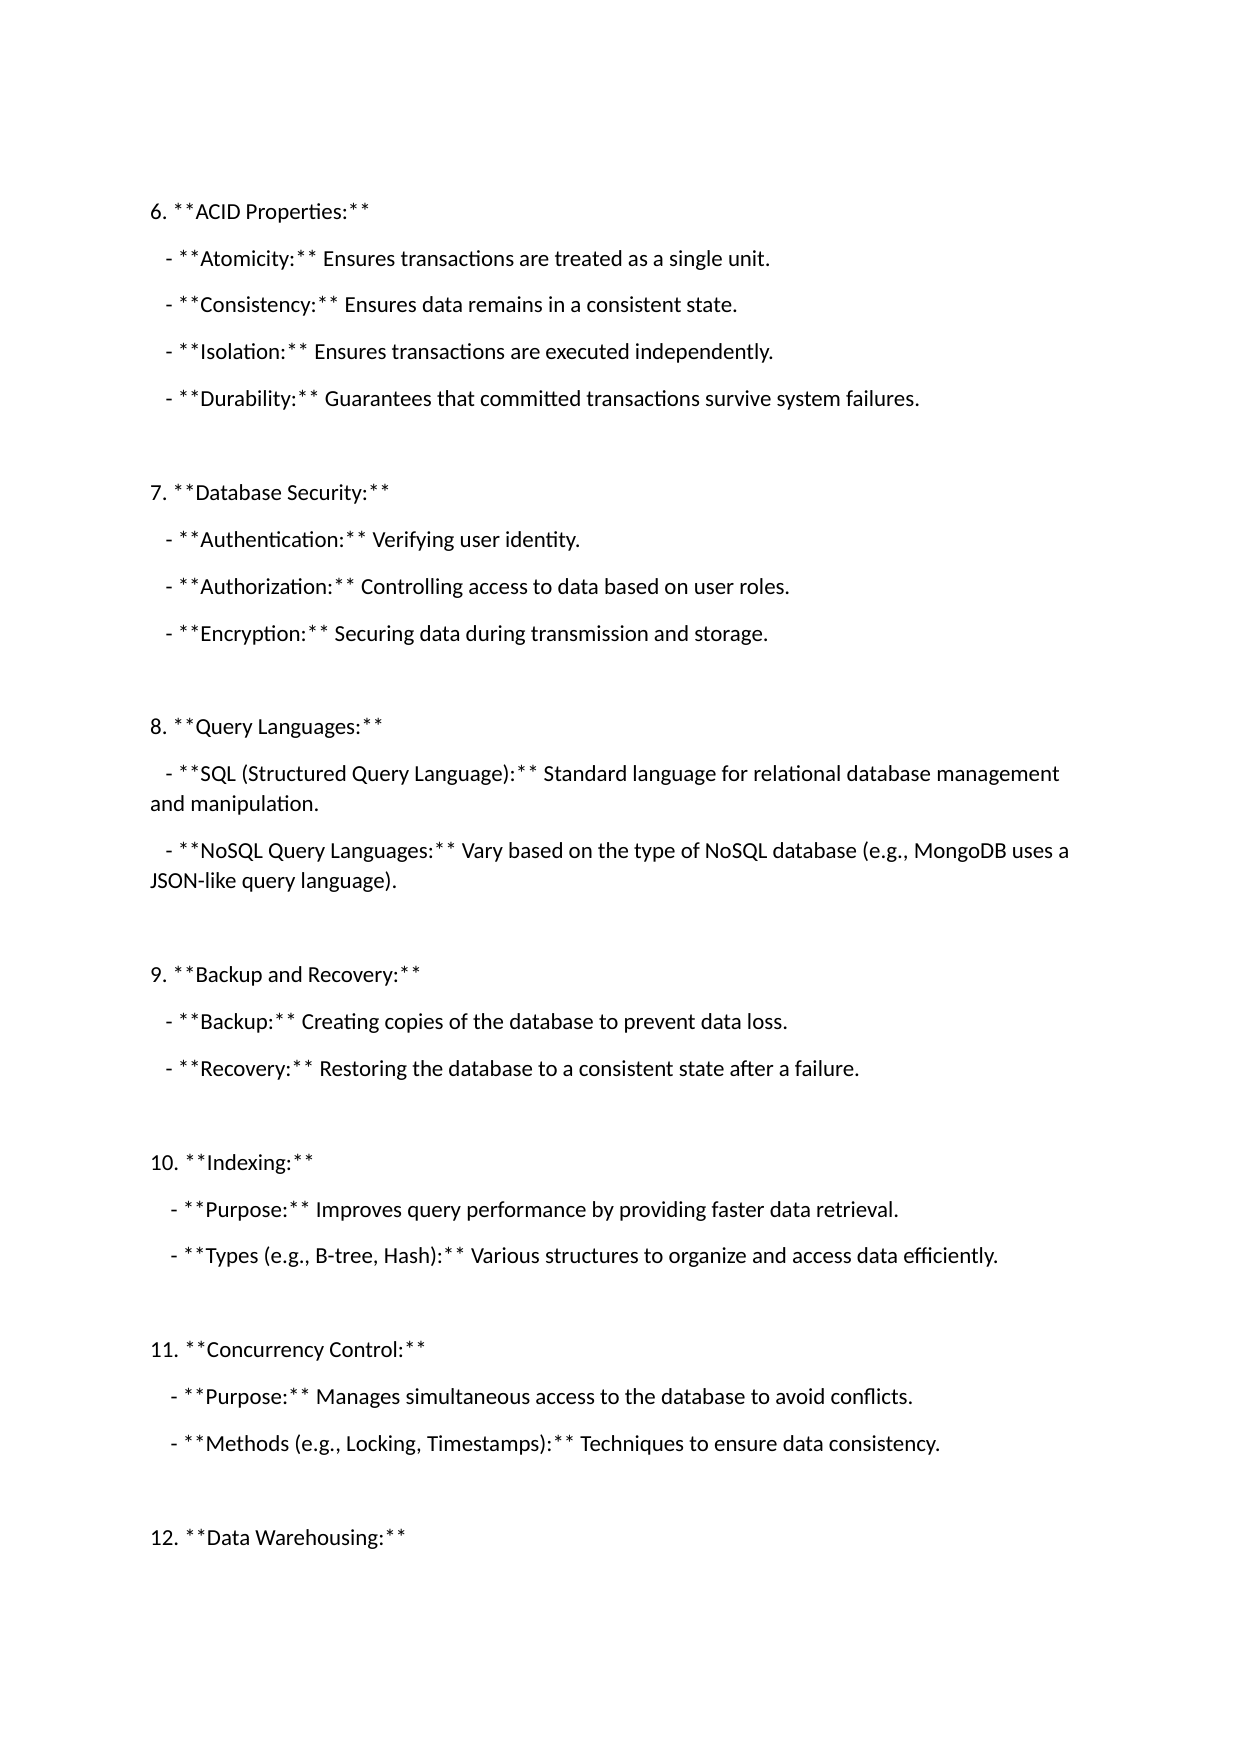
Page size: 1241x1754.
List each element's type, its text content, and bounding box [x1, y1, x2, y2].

text - **NoSQL Query Languages:** Vary based on the type of NoSQL database (e.g., MongoDB uses a JSON-like query language). [150, 836, 1090, 895]
text - **Backup:** Creating copies of the database to prevent data loss. [150, 1007, 1090, 1035]
text - **Types (e.g., B-tree, Hash):** Various structures to organize and access data efficiently. [150, 1242, 1090, 1270]
text - **Purpose:** Manages simultaneous access to the database to avoid conflicts. [150, 1382, 1090, 1410]
text - **Authentication:** Verifying user identity. [150, 525, 1090, 553]
text - **Durability:** Guarantees that committed transactions survive system failures. [150, 384, 1090, 412]
text 9. **Backup and Recovery:** [150, 960, 1090, 988]
text - **Methods (e.g., Locking, Timestamps):** Techniques to ensure data consistency. [150, 1429, 1090, 1457]
text - **Isolation:** Ensures transactions are executed independently. [150, 337, 1090, 366]
text - **Purpose:** Improves query performance by providing faster data retrieval. [150, 1195, 1090, 1223]
text 8. **Query Languages:** [150, 712, 1090, 741]
text - **Encryption:** Securing data during transmission and storage. [150, 619, 1090, 647]
text 7. **Database Security:** [150, 478, 1090, 506]
text 10. **Indexing:** [150, 1148, 1090, 1176]
text 6. **ACID Properties:** [150, 197, 1090, 225]
text 11. **Concurrency Control:** [150, 1335, 1090, 1363]
text - **Consistency:** Ensures data remains in a consistent state. [150, 291, 1090, 319]
text - **Recovery:** Restoring the database to a consistent state after a failure. [150, 1054, 1090, 1082]
text - **Authorization:** Controlling access to data based on user roles. [150, 572, 1090, 600]
text - **Atomicity:** Ensures transactions are treated as a single unit. [150, 244, 1090, 272]
text 12. **Data Warehousing:** [150, 1523, 1090, 1551]
text - **SQL (Structured Query Language):** Standard language for relational database management and manipulation. [150, 759, 1090, 818]
